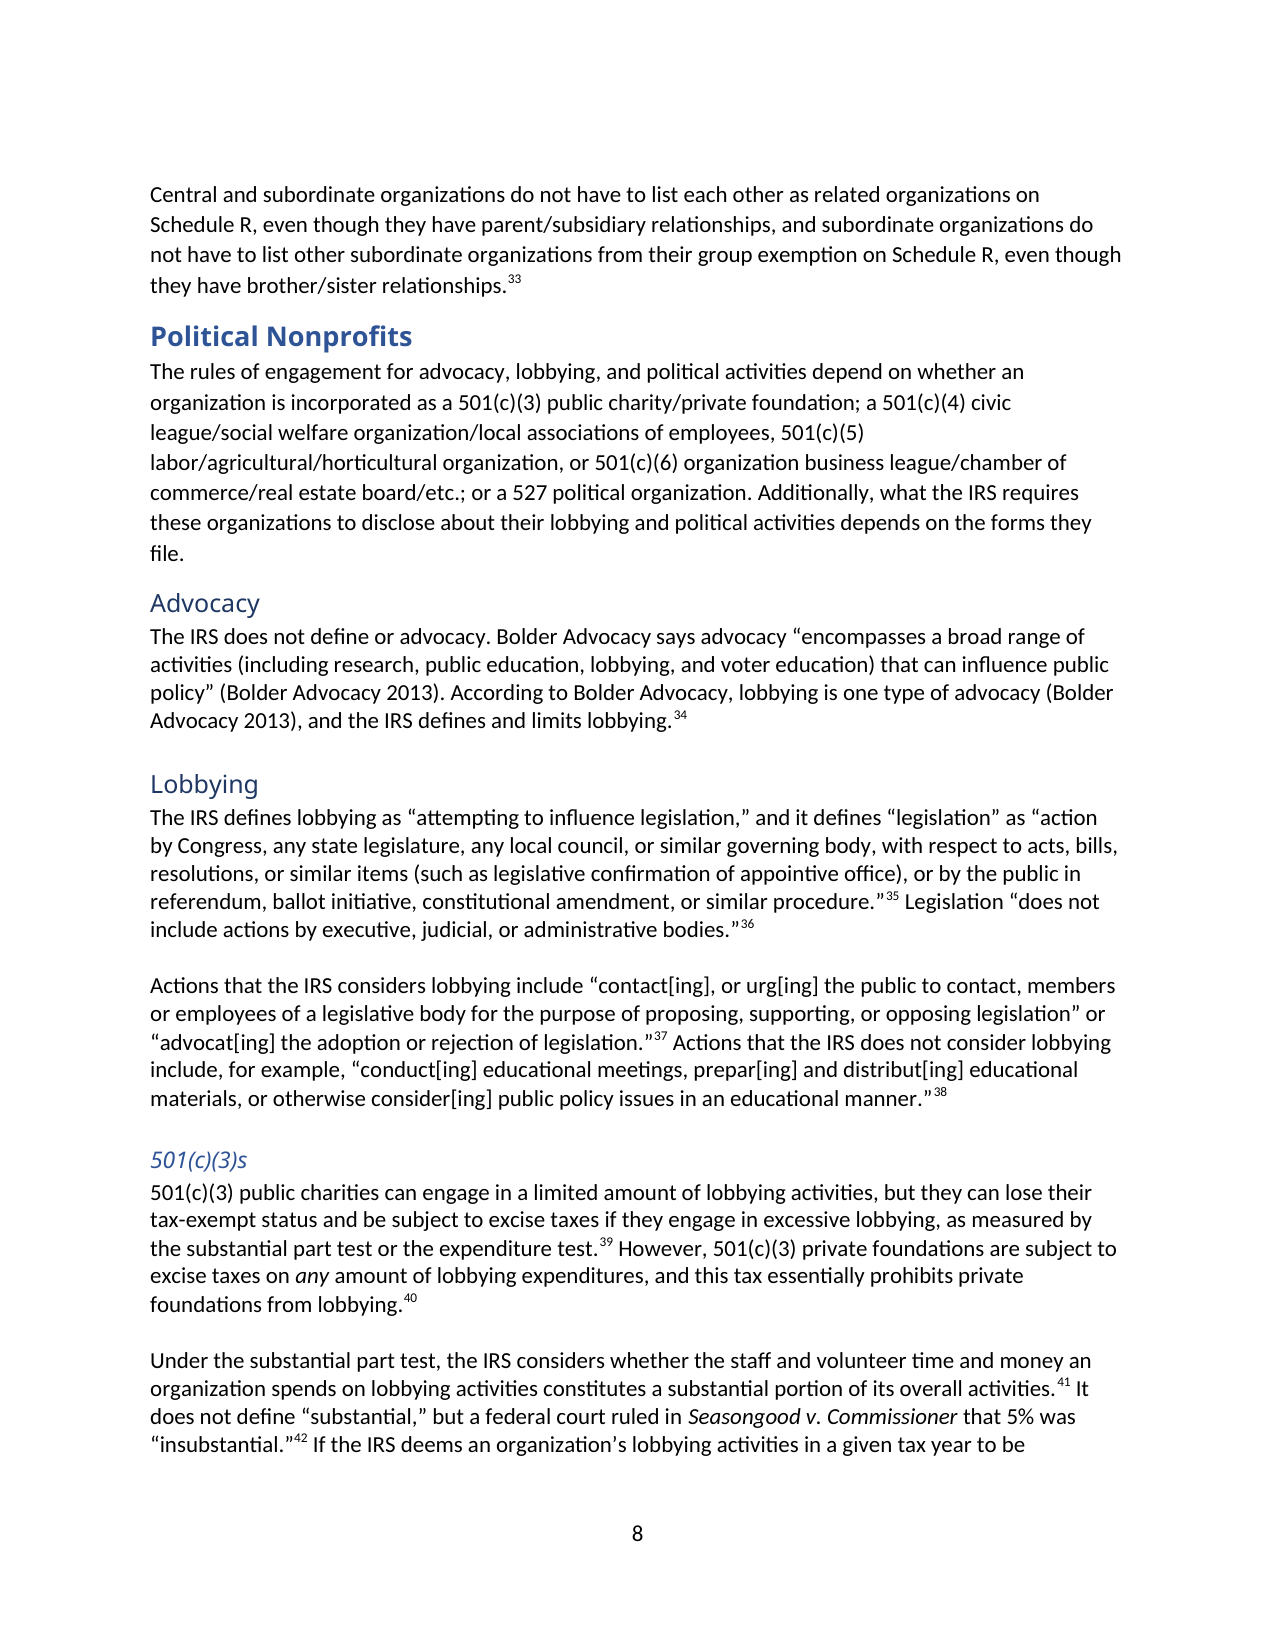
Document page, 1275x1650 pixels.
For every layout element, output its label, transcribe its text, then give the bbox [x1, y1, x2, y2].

text Actions that the IRS considers lobbying include “contact[ing], or urg[ing] the public to contact, members or employees of a legislative body for the purpose of proposing, supporting, or opposing legislation” or “advocat[ing] the adoption or rejection of legislation.” Actions that the IRS does not consider lobbying include, for example, “conduct[ing] educational meetings, prepar[ing] and distribut[ing] educational materials, or otherwise consider[ing] public policy issues in an educational manner.” [150, 972, 1125, 1112]
text 501(c)(3) public charities can engage in a limited amount of lobbying activities, but they can lose their tax-exempt status and be subject to excise taxes if they engage in excessive lobbying, as measured by the substantial part test or the expenditure test. However, 501(c)(3) private foundations are subject to excise taxes on any amount of lobbying expenditures, and this tax essentially prohibits private foundations from lobbying. [150, 1178, 1125, 1318]
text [150, 1346, 1125, 1458]
subtitle Political Nonprofits [150, 318, 1125, 354]
subtitle Lobbying [150, 767, 1125, 801]
text The rules of engagement for advocacy, lobbying, and political activities depend on whether an organization is incorporated as a 501(c)(3) public charity/private foundation; a 501(c)(4) civic league/social welfare organization/local associations of employees, 501(c)(5) labor/agricultural/horticultural organization, or 501(c)(6) organization business league/chamber of commerce/real estate board/etc.; or a 527 political organization. Additionally, what the IRS requires these organizations to disclose about their lobbying and political activities depends on the forms they file. [150, 357, 1125, 567]
text The IRS does not define or advocacy. Bolder Advocacy says advocacy “encompasses a broad range of activities (including research, public education, lobbying, and voter education) that can influence public policy” (Bolder Advocacy 2013). According to Bolder Advocacy, lobbying is one type of advocacy (Bolder Advocacy 2013), and the IRS defines and limits lobbying. [150, 622, 1125, 734]
subtitle 501(c)(3)s [150, 1144, 1125, 1175]
text The IRS defines lobbying as “attempting to influence legislation,” and it defines “legislation” as “action by Congress, any state legislature, any local council, or similar governing body, with respect to acts, bills, resolutions, or similar items (such as legislative confirmation of appointive office), or by the public in referendum, ballot initiative, constitutional amendment, or similar procedure.” Legislation “does not include actions by executive, judicial, or administrative bodies.” [150, 803, 1125, 943]
text Central and subordinate organizations do not have to list each other as related organizations on Schedule R, even though they have parent/subsidiary relationships, and subordinate organizations do not have to list other subordinate organizations from their group exemption on Schedule R, even though they have brother/sister relationships. [150, 180, 1125, 299]
subtitle Advocacy [150, 586, 1125, 620]
